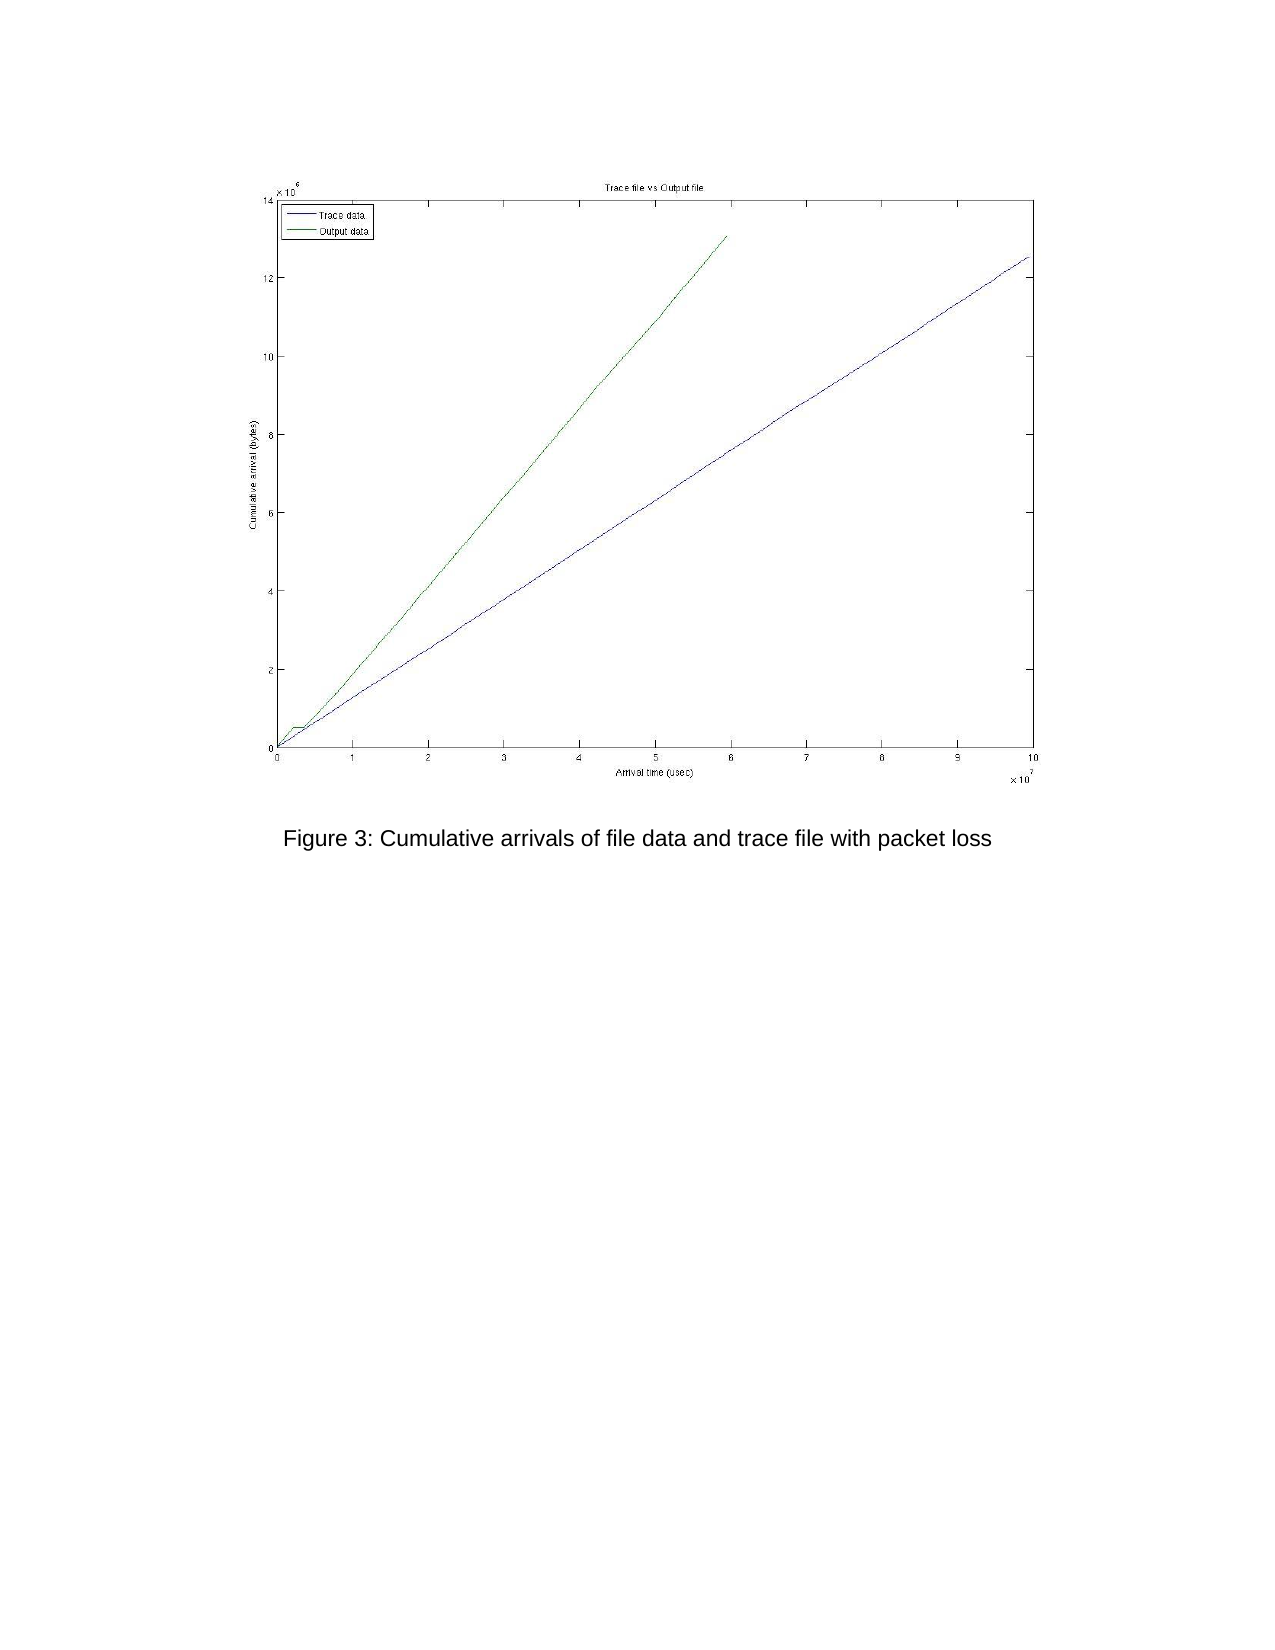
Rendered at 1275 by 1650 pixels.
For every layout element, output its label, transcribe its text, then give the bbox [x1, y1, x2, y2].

picture [150, 150, 1125, 821]
text Figure 3: Cumulative arrivals of file data and trace file with packet loss [150, 825, 1125, 851]
